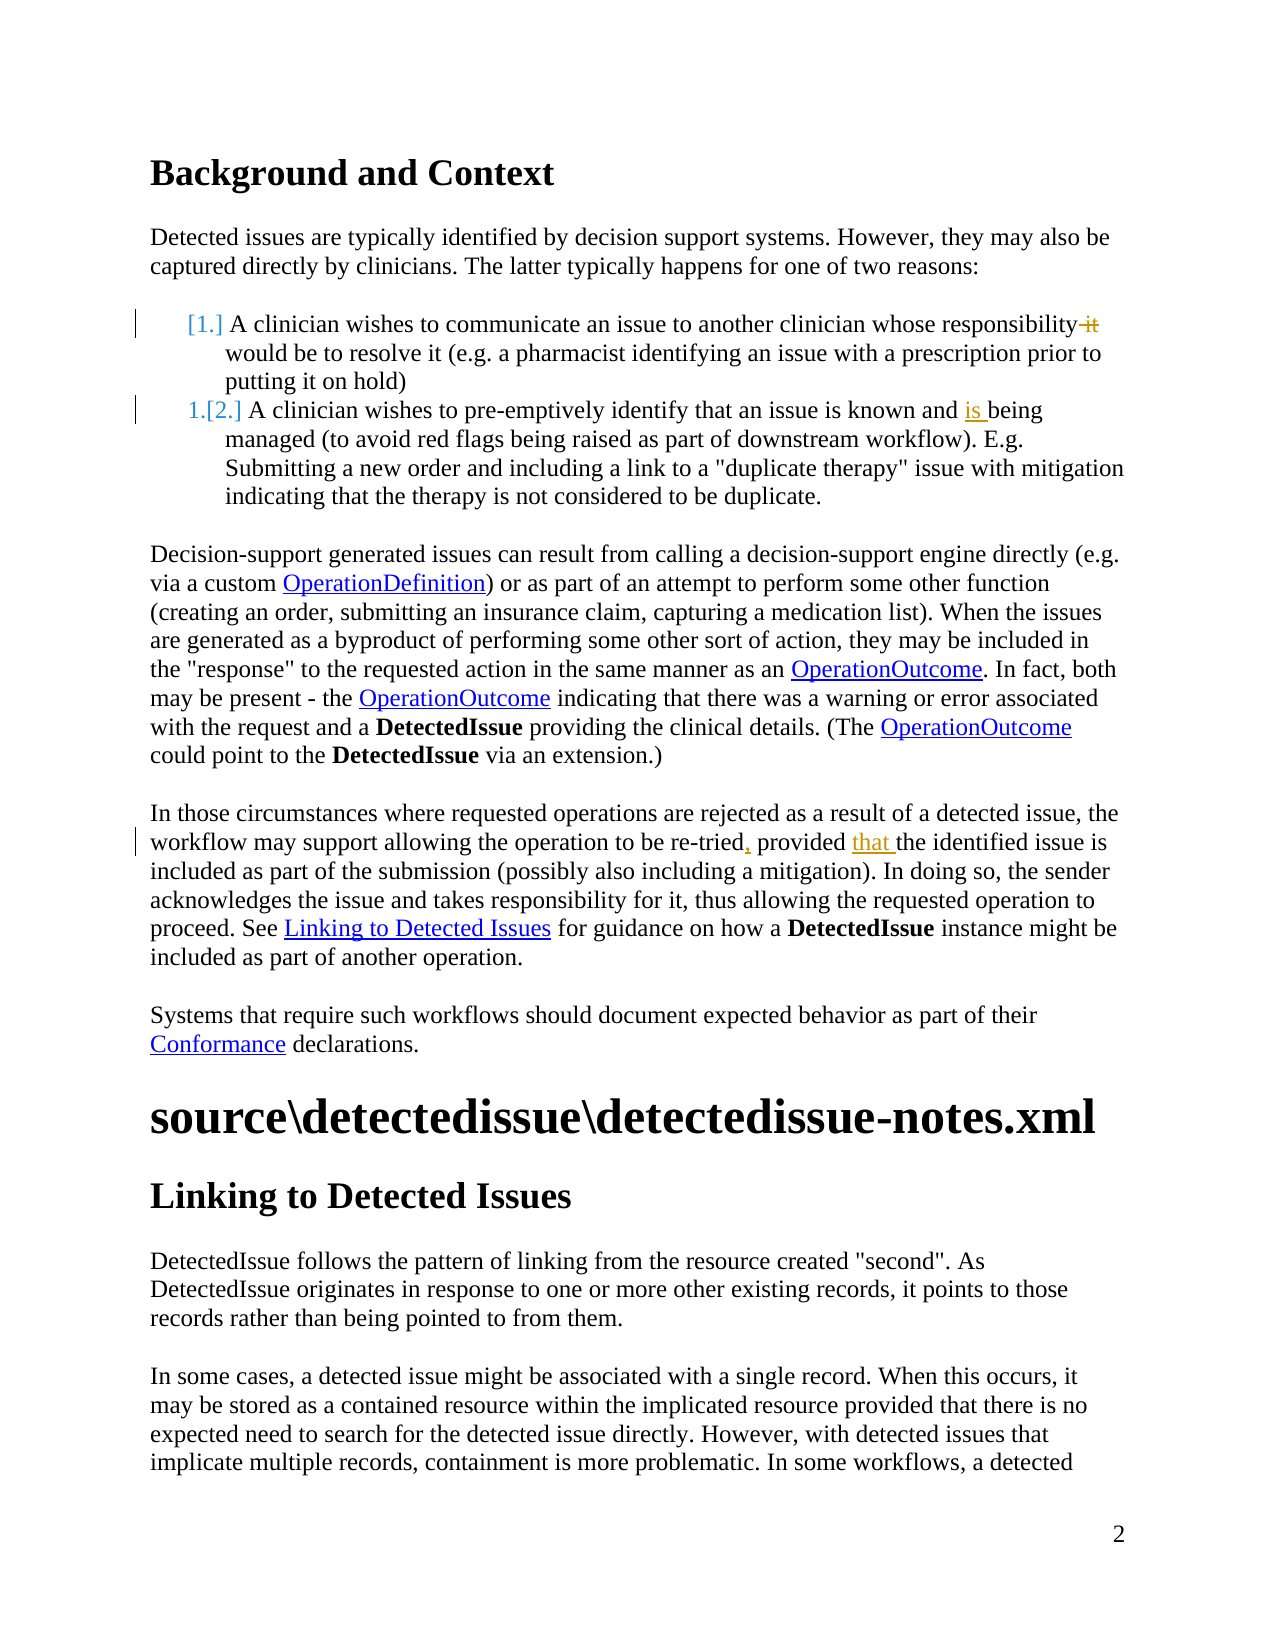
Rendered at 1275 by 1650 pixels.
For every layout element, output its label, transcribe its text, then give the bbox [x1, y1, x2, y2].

subtitle Linking to Detected Issues [150, 1173, 1125, 1217]
list A clinician wishes to pre-emptively identify that an issue is known and being managed (to avoid red flags being raised as part of downstream workflow). E.g. Submitting a new order and including a link to a "duplicate therapy" issue with mitigation indicating that the therapy is not considered to be duplicate. [187, 395, 1125, 510]
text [150, 1361, 1125, 1476]
text In those circumstances where requested operations are rejected as a result of a detected issue, the workflow may support allowing the operation to be re-tried provided the identified issue is included as part of the submission (possibly also including a mitigation). In doing so, the sender acknowledges the issue and takes responsibility for it, thus allowing the requested operation to proceed. See Linking to Detected Issues for guidance on how a DetectedIssue instance might be included as part of another operation. [150, 798, 1125, 971]
subtitle source\detectedissue\detectedissue-notes.xml [150, 1087, 1125, 1144]
subtitle Background and Context [150, 150, 1125, 193]
text Systems that require such workflows should document expected behavior as part of their Conformance declarations. [150, 1000, 1125, 1058]
list A clinician wishes to communicate an issue to another clinician whose responsibility would be to resolve it (e.g. a pharmacist identifying an issue with a prescription prior to putting it on hold) [187, 309, 1125, 395]
text Decision-support generated issues can result from calling a decision-support engine directly (e.g. via a custom OperationDefinition) or as part of an attempt to perform some other function (creating an order, submitting an insurance claim, capturing a medication list). When the issues are generated as a byproduct of performing some other sort of action, they may be included in the "response" to the requested action in the same manner as an OperationOutcome. In fact, both may be present - the OperationOutcome indicating that there was a warning or error associated with the request and a DetectedIssue providing the clinical details. (The OperationOutcome could point to the DetectedIssue via an extension.) [150, 539, 1125, 769]
text Detected issues are typically identified by decision support systems. However, they may also be captured directly by clinicians. The latter typically happens for one of two reasons: [150, 222, 1125, 280]
text DetectedIssue follows the pattern of linking from the resource created "second". As DetectedIssue originates in response to one or more other existing records, it points to those records rather than being pointed to from them. [150, 1246, 1125, 1332]
